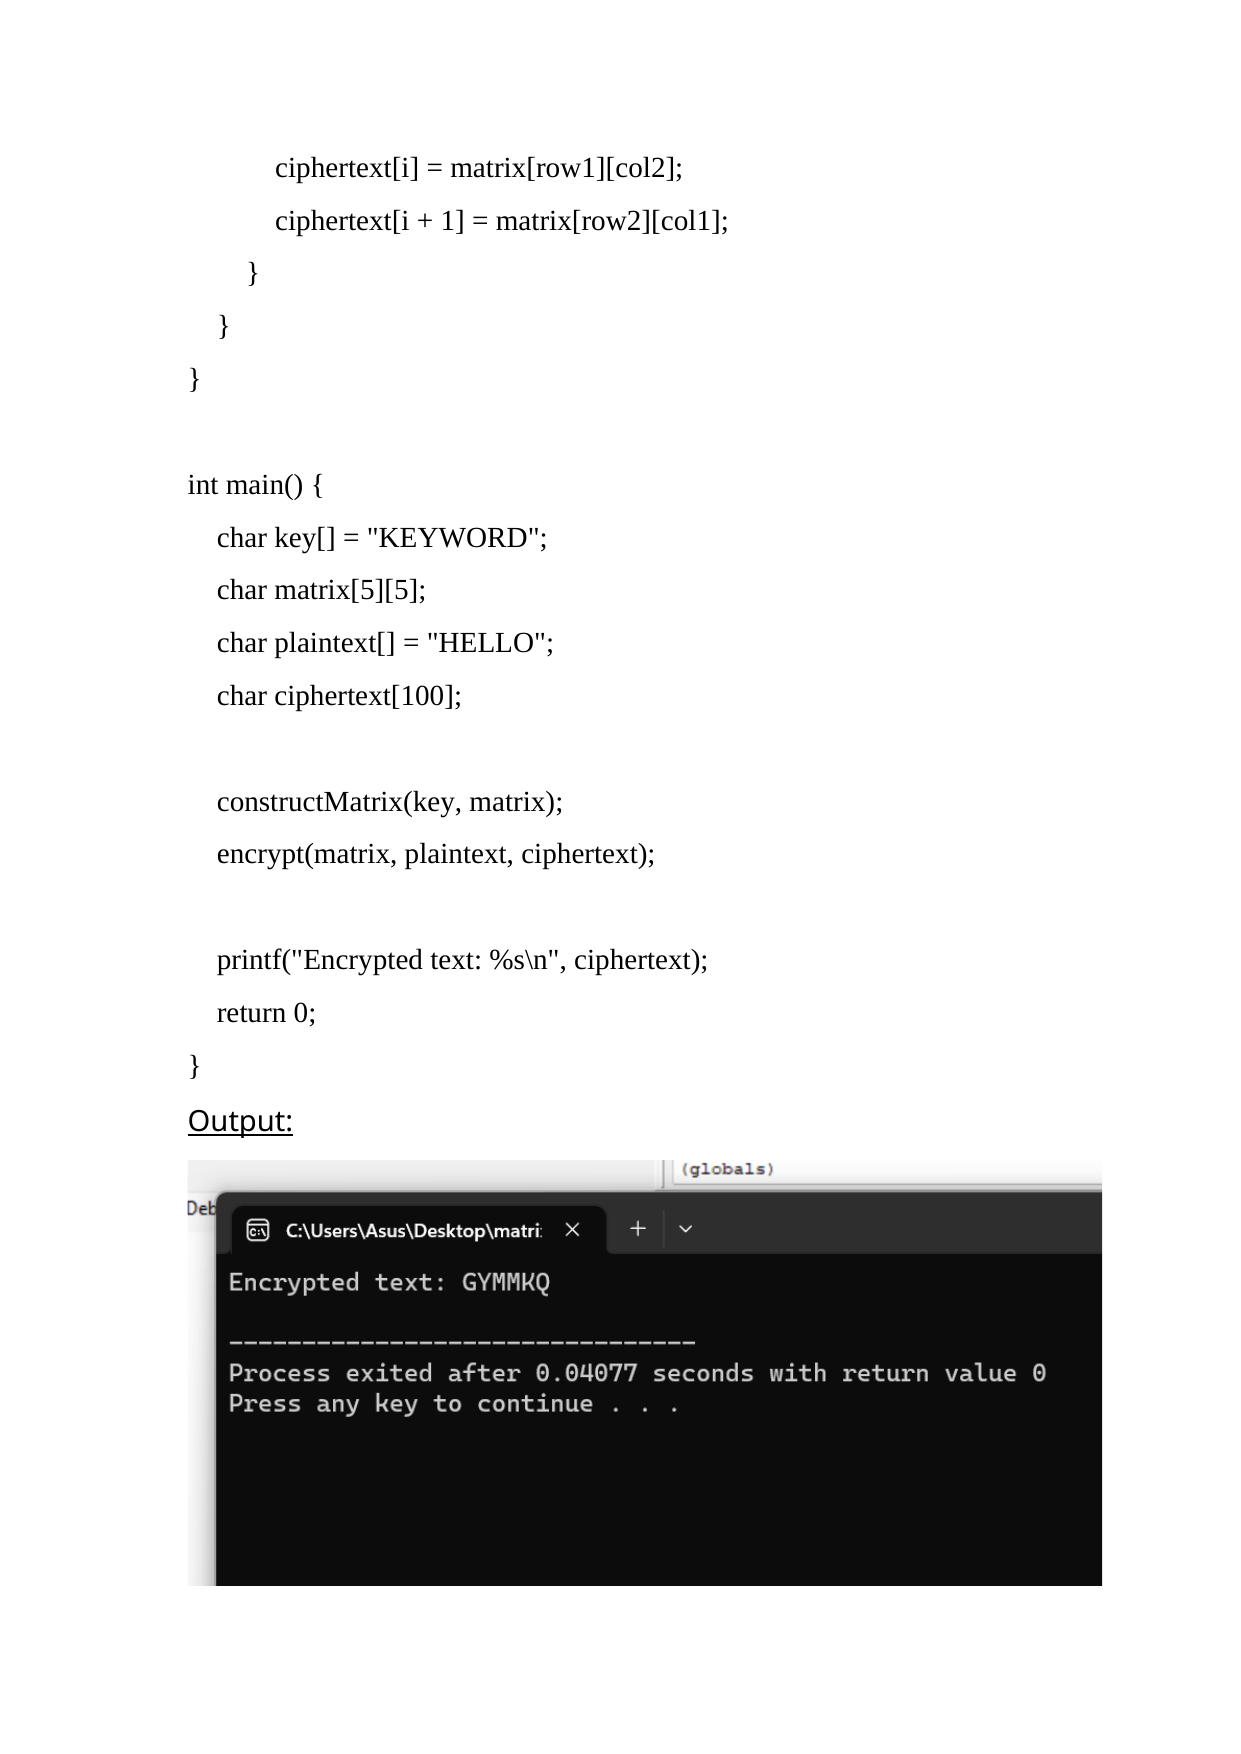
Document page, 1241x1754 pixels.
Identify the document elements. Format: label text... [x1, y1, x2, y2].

text Output: [187, 1101, 1090, 1140]
text char key[] = "KEYWORD"; [187, 520, 1090, 553]
text } [187, 361, 1090, 395]
text ciphertext[i + 1] = matrix[row2][col1]; [187, 203, 1090, 236]
text } [187, 256, 1090, 289]
text return 0; [187, 995, 1090, 1028]
text encrypt(matrix, plaintext, ciphertext); [187, 837, 1090, 870]
picture [187, 1160, 1103, 1586]
text int main() { [187, 467, 1090, 500]
text char matrix[5][5]; [187, 572, 1090, 606]
text ciphertext[i] = matrix[row1][col2]; [187, 150, 1090, 183]
text } [187, 308, 1090, 342]
text printf("Encrypted text: %s\n", ciphertext); [187, 942, 1090, 976]
text } [187, 1048, 1090, 1081]
text constructMatrix(key, matrix); [187, 784, 1090, 817]
text char plaintext[] = "HELLO"; [187, 625, 1090, 659]
text char ciphertext[100]; [187, 678, 1090, 712]
